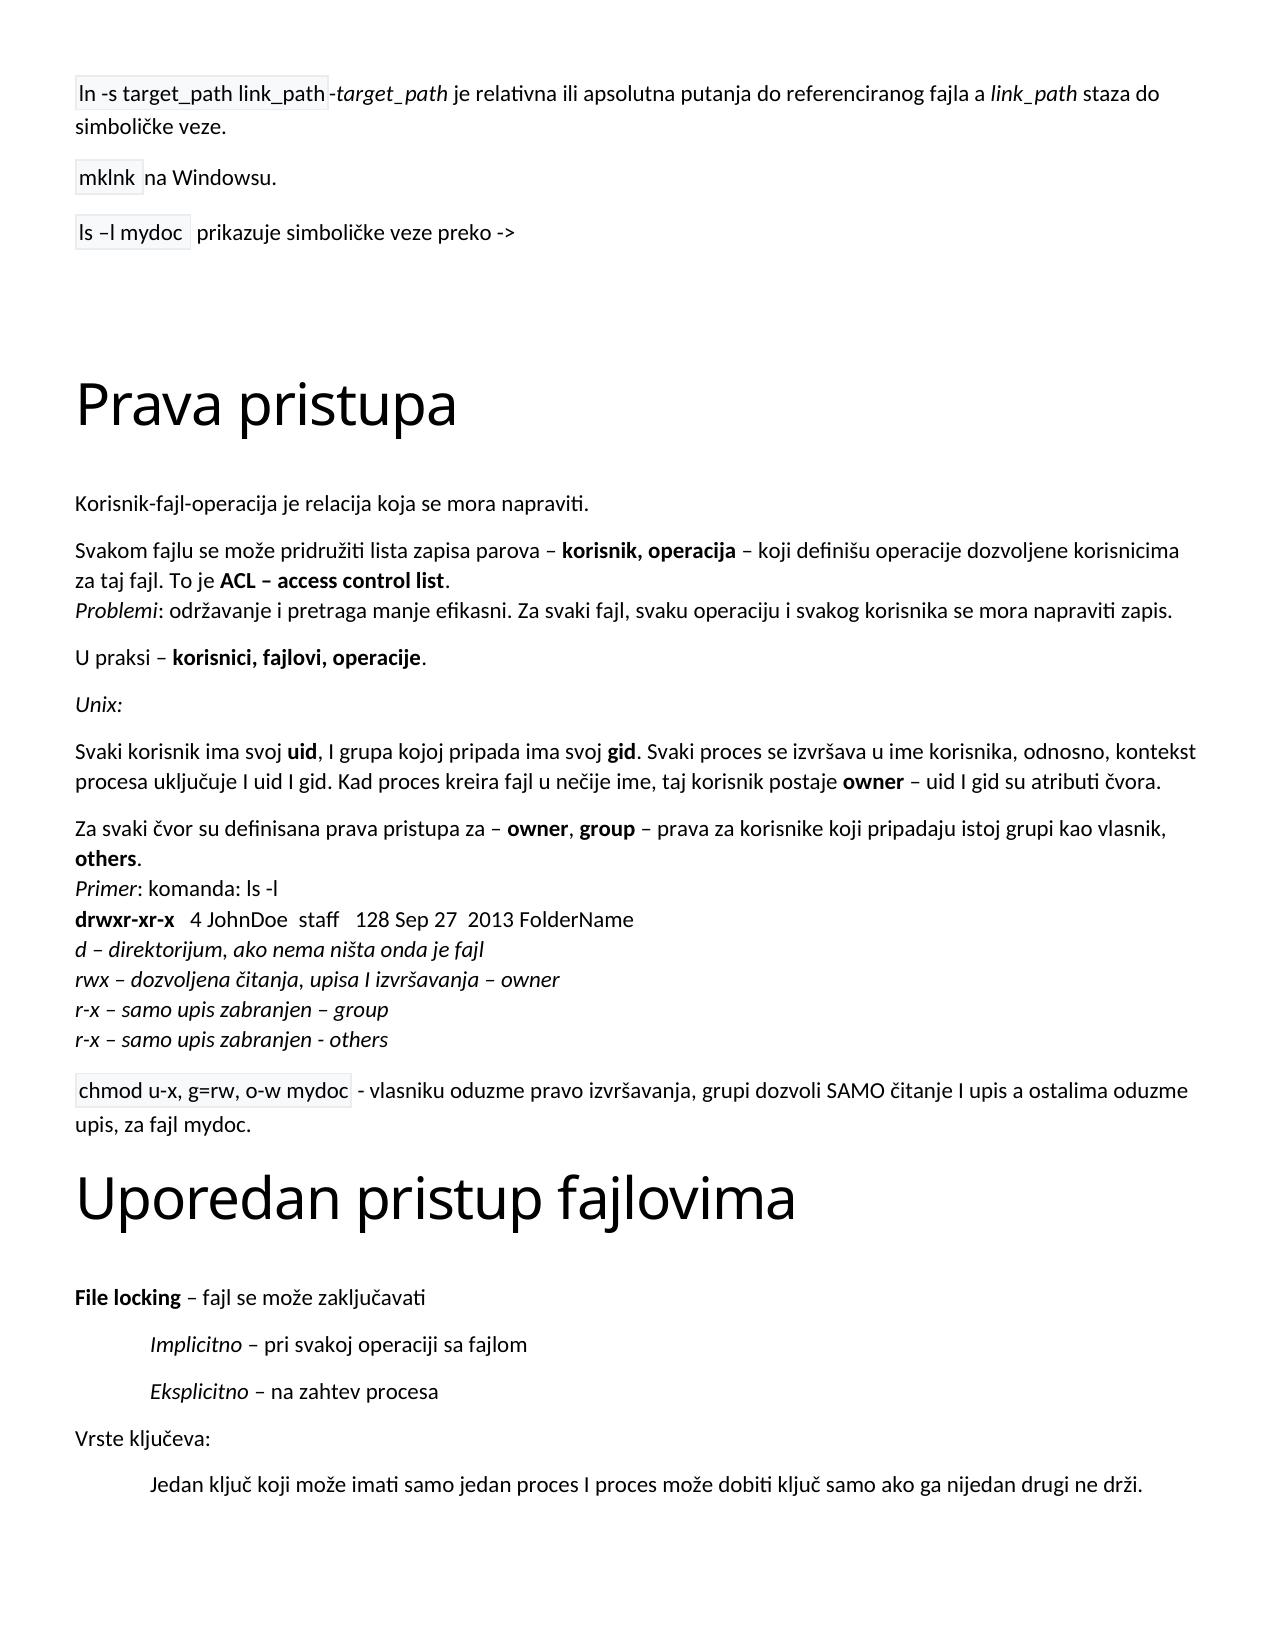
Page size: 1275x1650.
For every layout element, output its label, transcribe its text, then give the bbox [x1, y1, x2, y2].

text Eksplicitno – na zahtev procesa [75, 1377, 1200, 1405]
text ls –l mydoc prikazuje simboličke veze preko -> [191, 214, 1200, 249]
text Za svaki čvor su definisana prava pristupa za – owner, group – prava za korisnike koji pripadaju istoj grupi kao vlasnik, others. Primer: komanda: ls -l drwxr-xr-x 4 JohnDoe staff 128 Sep 27 2013 FolderName d – direktorijum, ako nema ništa onda je fajl rwx – dozvoljena čitanja, upisa I izvršavanja – owner r-x – samo upis zabranjen – group r-x – samo upis zabranjen - others [75, 814, 1200, 1053]
text Svaki korisnik ima svoj uid, I grupa kojoj pripada ima svoj gid. Svaki proces se izvršava u ime korisnika, odnosno, kontekst procesa uključuje I uid I gid. Kad proces kreira fajl u nečije ime, taj korisnik postaje owner – uid I gid su atributi čvora. [75, 737, 1200, 795]
text ln -s target_path link_path-target_path je relativna ili apsolutna putanja do referenciranog fajla a link_path staza do simboličke veze. [75, 75, 1200, 141]
title Prava pristupa [75, 363, 1200, 442]
text File locking – fajl se može zaključavati [75, 1283, 1200, 1311]
text Unix: [75, 690, 1200, 718]
text Jedan ključ koji može imati samo jedan proces I proces može dobiti ključ samo ako ga nijedan drugi ne drži. [75, 1471, 1200, 1499]
text Korisnik-fajl-operacija je relacija koja se mora napraviti. [75, 489, 1200, 517]
text chmod u-x, g=rw, o-w mydoc - vlasniku oduzme pravo izvršavanja, grupi dozvoli SAMO čitanje I upis a ostalima oduzme upis, za fajl mydoc. [75, 1072, 1200, 1138]
text U praksi – korisnici, fajlovi, operacije. [75, 643, 1200, 671]
text Vrste ključeva: [75, 1424, 1200, 1452]
title Uporedan pristup fajlovima [75, 1157, 1200, 1236]
text Implicitno – pri svakoj operaciji sa fajlom [75, 1330, 1200, 1358]
text Svakom fajlu se može pridružiti lista zapisa parova – korisnik, operacija – koji definišu operacije dozvoljene korisnicima za taj fajl. To je ACL – access control list. Problemi: održavanje i pretraga manje efikasni. Za svaki fajl, svaku operaciju i svakog korisnika se mora napraviti zapis. [75, 536, 1200, 624]
text mklnk na Windowsu. [144, 159, 1200, 195]
